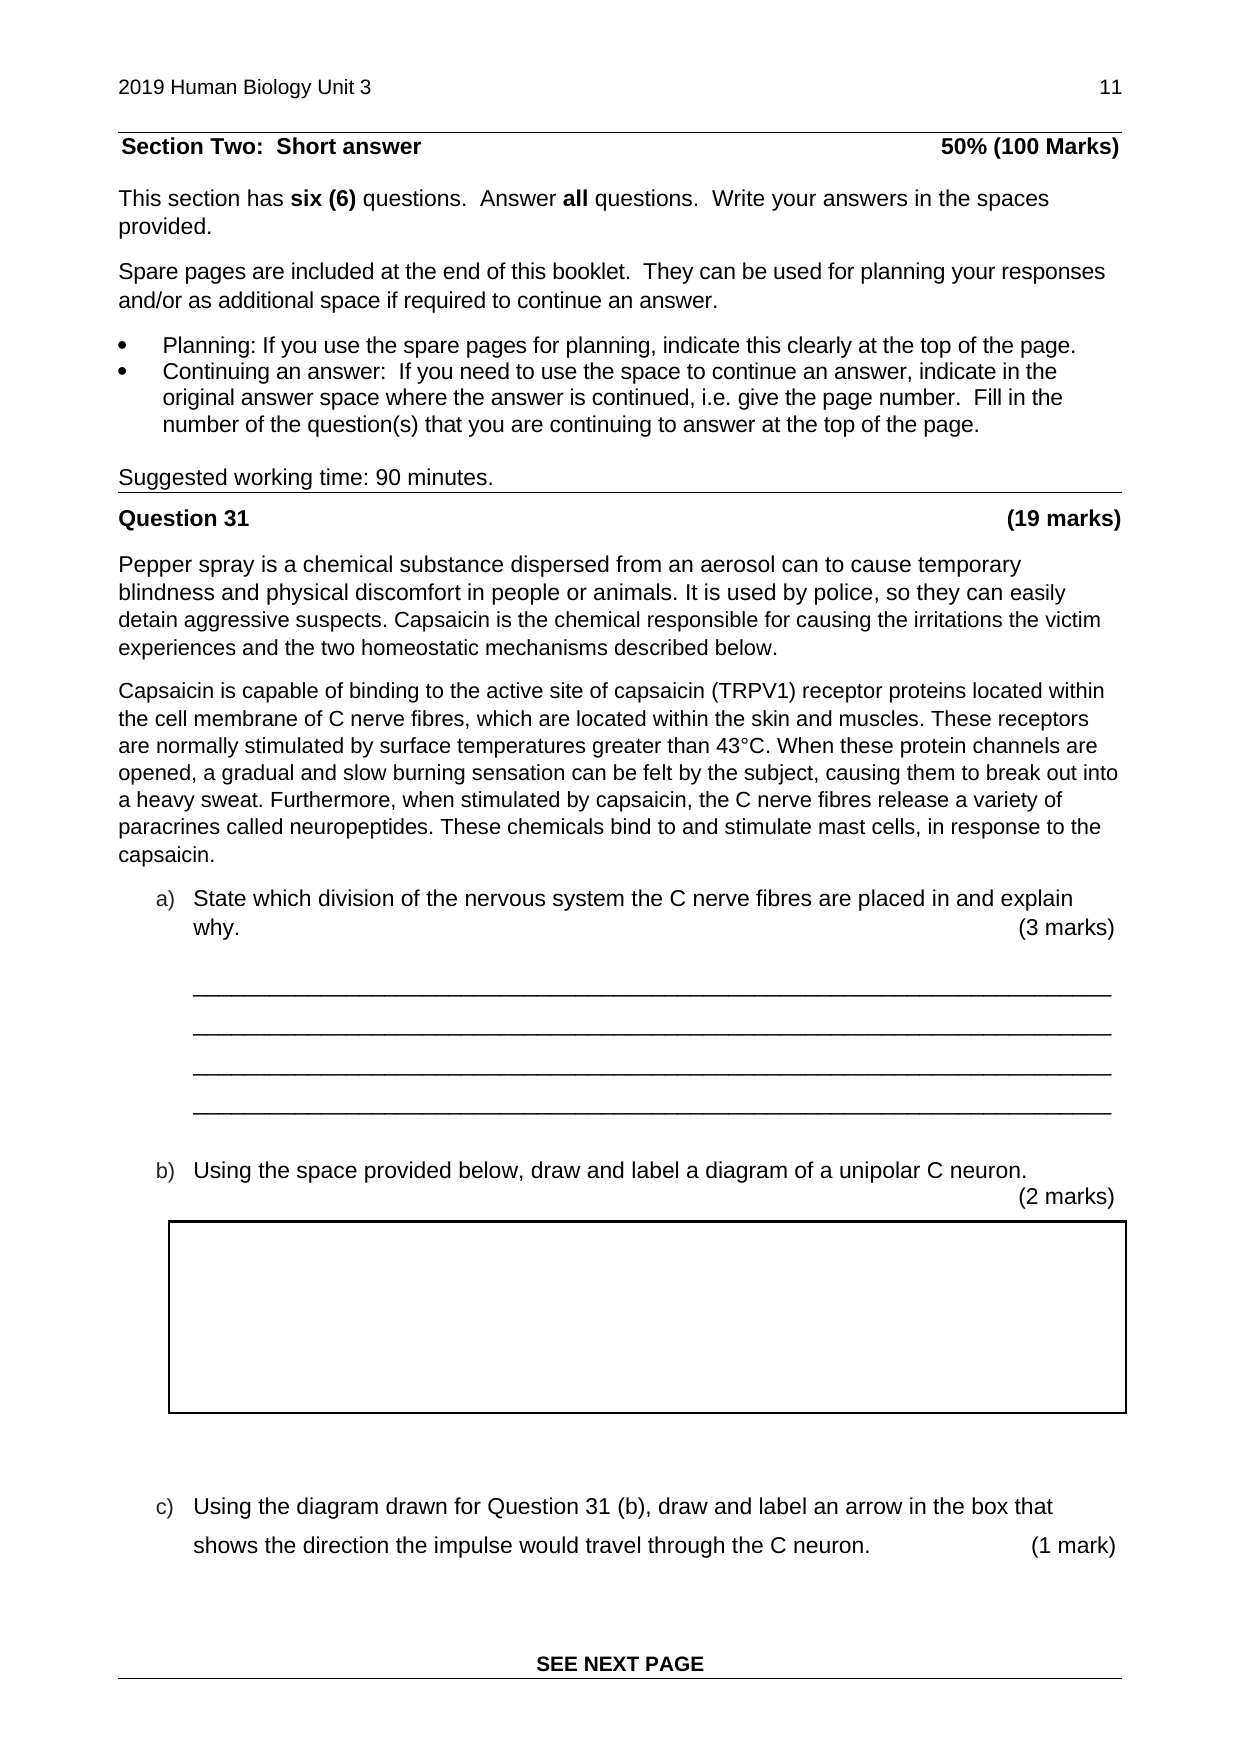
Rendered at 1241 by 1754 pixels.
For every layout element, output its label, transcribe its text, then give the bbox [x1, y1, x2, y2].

text Question 31 (19 marks) [118, 505, 1122, 532]
list Continuing an answer: If you need to use the space to continue an answer, indicate in the original answer space where the answer is continued, i.e. give the page number. Fill in the number of the question(s) that you are continuing to answer at the top of the page. [118, 358, 1122, 437]
list State which division of the nervous system the C nerve fibres are placed in and explain why. (3 marks) [156, 885, 1122, 940]
text Suggested working time: 90 minutes. [118, 463, 1122, 492]
list Using the diagram drawn for Question 31 (b), draw and label an arrow in the box that shows the direction the impulse would travel through the C neuron. (1 mark) [156, 1493, 1122, 1558]
list ________________________________________________________________________________________________________________________________________________________________________________________________________________________________________________________________________________________________ [193, 971, 1122, 1115]
text Section Two: Short answer 50% (100 Marks) [118, 133, 1122, 159]
text This section has six (6) questions. Answer all questions. Write your answers in the spaces provided. [118, 184, 1122, 239]
text Pepper spray is a chemical substance dispersed from an aerosol can to cause temporary blindness and physical discomfort in people or animals. It is used by police, so they can easily detain aggressive suspects. Capsaicin is the chemical responsible for causing the irritations the victim experiences and the two homeostatic mechanisms described below. [118, 551, 1122, 660]
list (2 marks) [1018, 1183, 1122, 1210]
list Using the space provided below, draw and label a diagram of a unipolar C neuron. [156, 1157, 1122, 1183]
text Capsaicin is capable of binding to the active site of capsaicin (TRPV1) receptor proteins located within the cell membrane of C nerve fibres, which are located within the skin and muscles. These receptors are normally stimulated by surface temperatures greater than 43°C. When these protein channels are opened, a gradual and slow burning sensation can be felt by the subject, causing them to break out into a heavy sweat. Furthermore, when stimulated by capsaicin, the C nerve fibres release a variety of paracrines called neuropeptides. These chemicals bind to and stimulate mast cells, in response to the capsaicin. [118, 678, 1122, 867]
list Planning: If you use the spare pages for planning, indicate this clearly at the top of the page. [118, 332, 1122, 358]
text Spare pages are included at the end of this booklet. They can be used for planning your responses and/or as additional space if required to continue an answer. [118, 258, 1122, 313]
